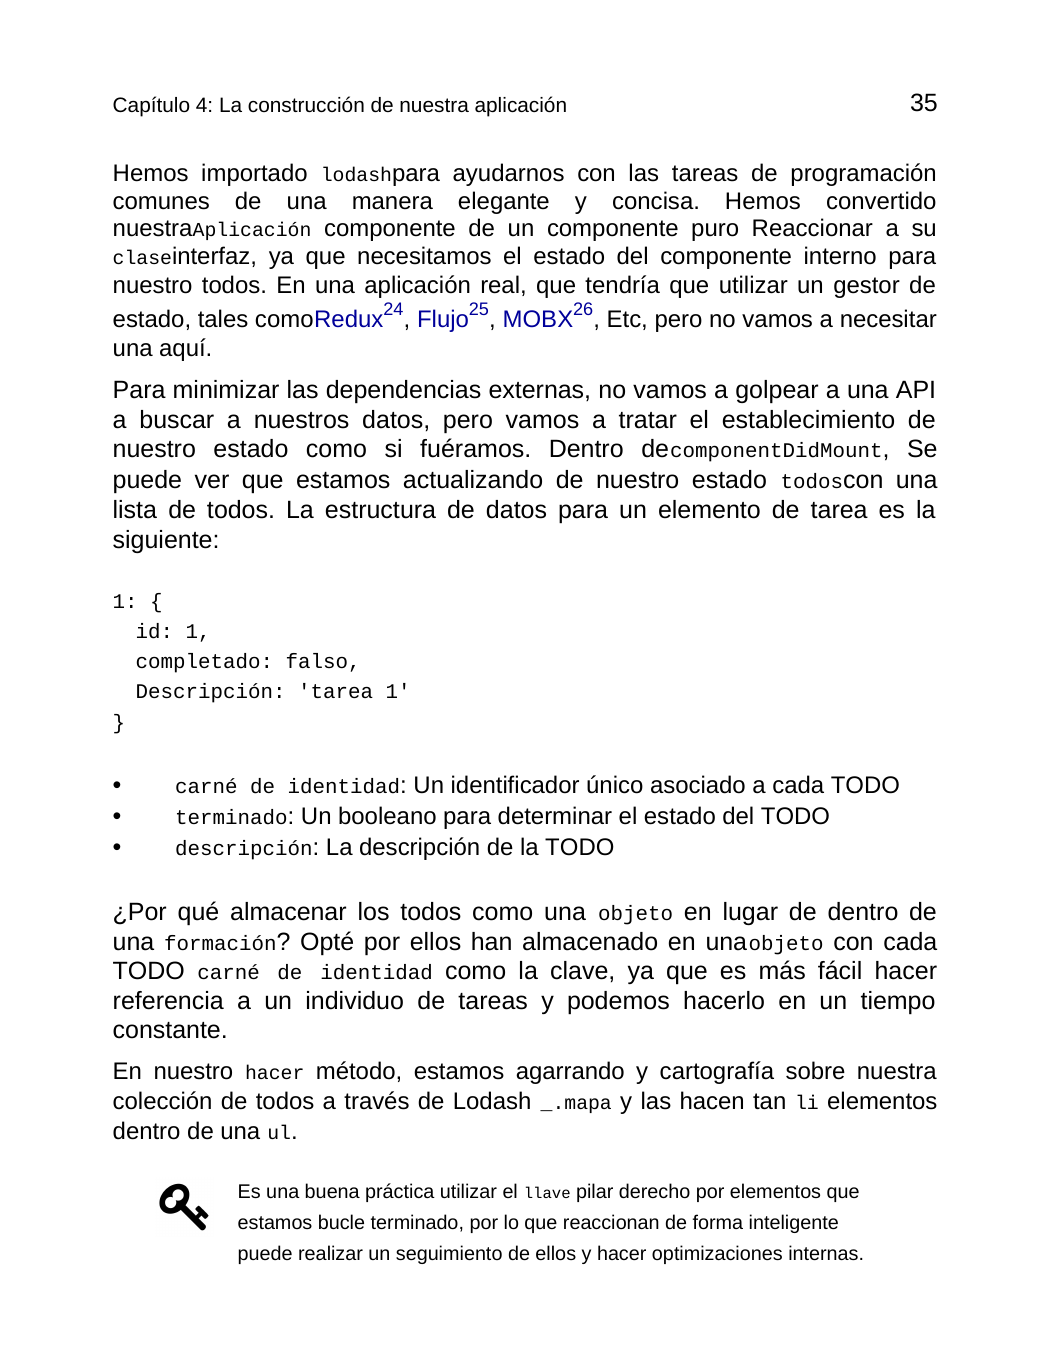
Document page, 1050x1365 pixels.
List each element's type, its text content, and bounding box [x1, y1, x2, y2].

text Descripción: 'tarea 1' [135, 682, 937, 705]
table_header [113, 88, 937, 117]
picture [154, 1177, 214, 1237]
text ¿Por qué almacenar los todos como una objeto en lugar de dentro de una formación? Opté por ellos han almacenado en unaobjeto con cada TODO carné de identidad como la clave, ya que es más fácil hacer referencia a un individuo de tareas y podemos hacerlo en un tiempo constante. [112, 897, 937, 1043]
text completado: falso, [135, 651, 937, 675]
list terminado: Un booleano para determinar el estado del TODO [112, 801, 937, 831]
text En nuestro hacer método, estamos agarrando y cartografía sobre nuestra colección de todos a través de Lodash _.mapa y las hacen tan li elementos dentro de una ul. [112, 1057, 937, 1145]
text Hemos importado lodashpara ayudarnos con las tareas de programación comunes de una manera elegante y concisa. Hemos convertido nuestraAplicación componente de un componente puro Reaccionar a su claseinterfaz, ya que necesitamos el estado del componente interno para nuestro todos. En una aplicación real, que tendría que utilizar un gestor de estado, tales comoRedux24, Flujo25, MOBX26, Etc, pero no vamos a necesitar una aquí. [112, 159, 937, 361]
list carné de identidad: Un identificador único asociado a cada TODO [112, 770, 937, 799]
text id: 1, [135, 621, 937, 645]
text } [112, 712, 937, 735]
text Para minimizar las dependencias externas, no vamos a golpear a una API a buscar a nuestros datos, pero vamos a tratar el establecimiento de nuestro estado como si fuéramos. Dentro decomponentDidMount, Se puede ver que estamos actualizando de nuestro estado todoscon una lista de todos. La estructura de datos para un elemento de tarea es la siguiente: [112, 375, 937, 554]
list descripción: La descripción de la TODO [112, 832, 937, 862]
text 1: { [112, 591, 937, 615]
text Es una buena práctica utilizar el llave pilar derecho por elementos que estamos bucle terminado, por lo que reaccionan de forma inteligente puede realizar un seguimiento de ellos y hacer optimizaciones internas. [237, 1180, 896, 1264]
